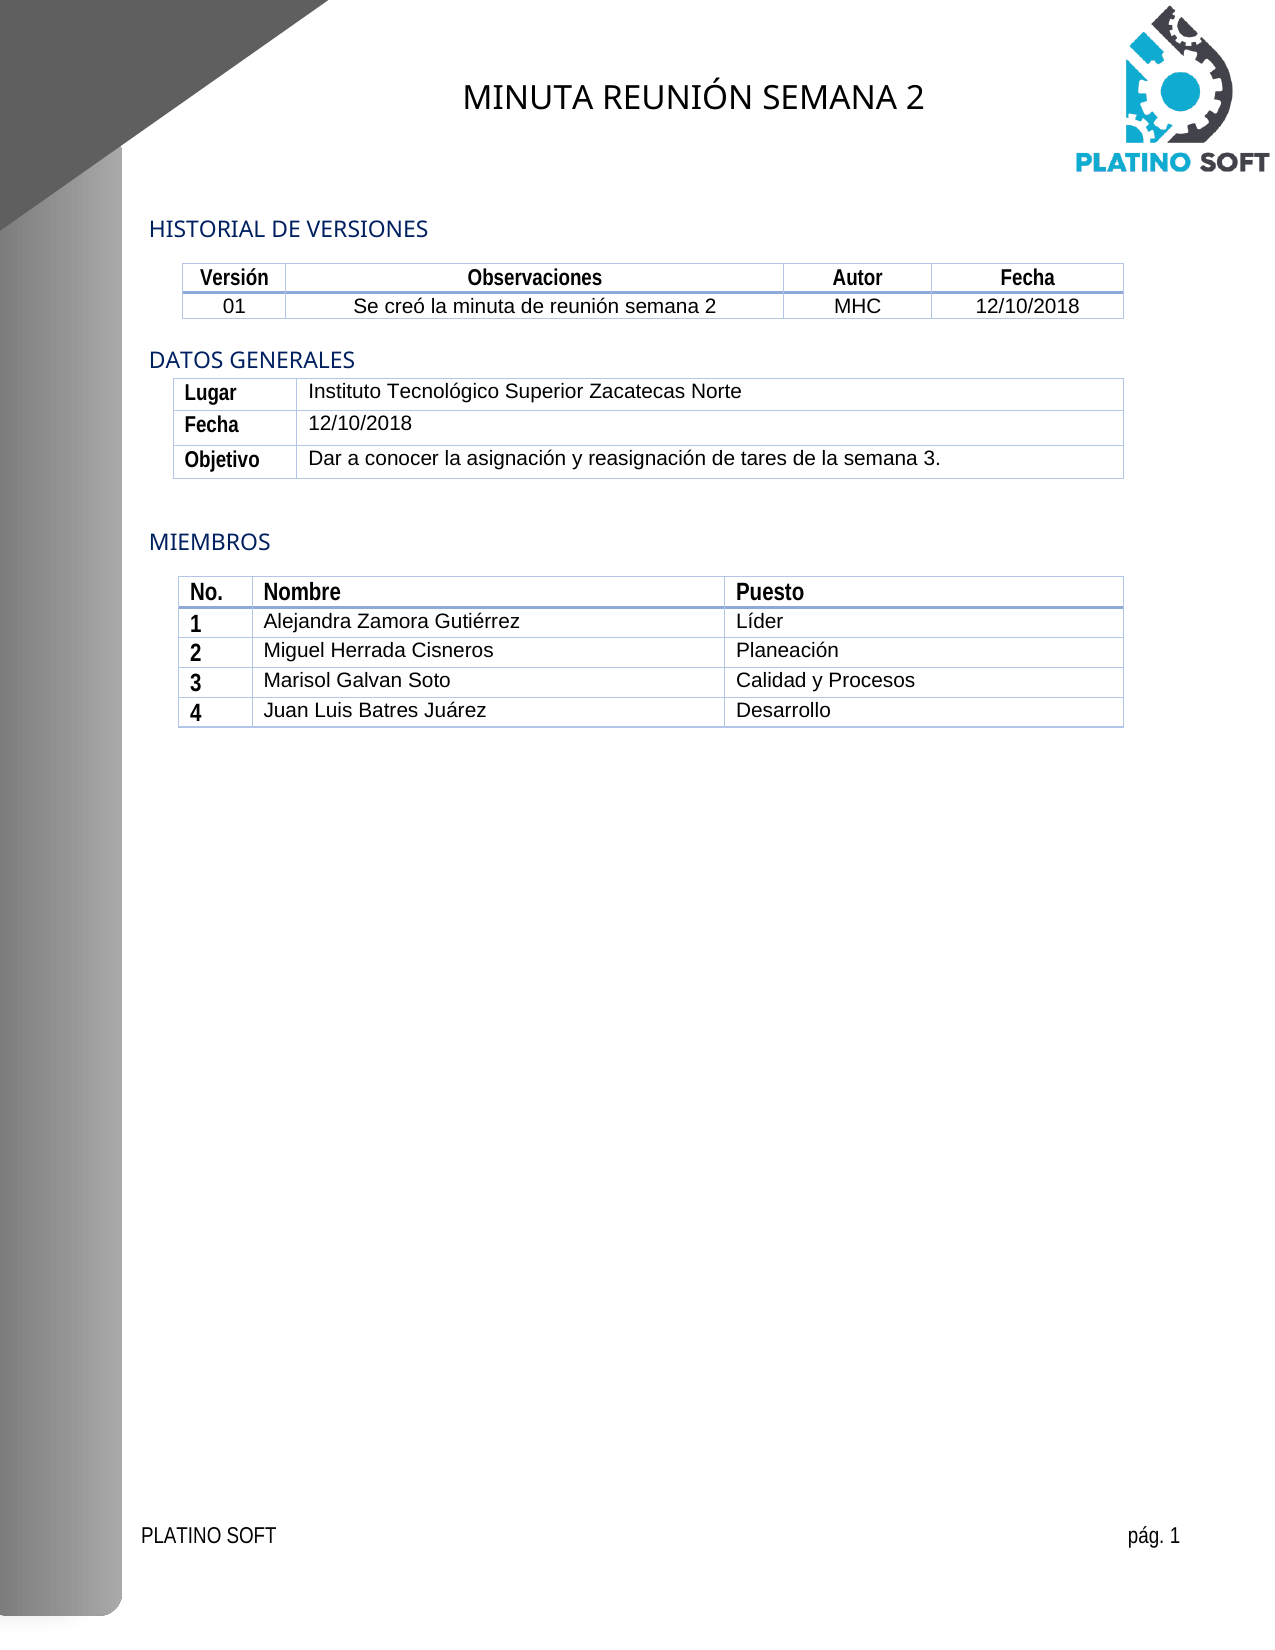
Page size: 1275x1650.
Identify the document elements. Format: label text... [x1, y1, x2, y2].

table_header Fecha [932, 264, 1123, 291]
table_cell Objetivo [174, 446, 296, 477]
table_cell 4 [179, 698, 252, 726]
table_cell Miguel Herrada Cisneros [253, 638, 724, 667]
table_cell Fecha [174, 411, 296, 445]
table_header Versión [183, 264, 285, 291]
table_cell Dar a conocer la asignación y reasignación de tares de la semana 3. [297, 446, 1123, 477]
text HISTORIAL DE VERSIONES [75, 213, 1200, 244]
table_cell MHC [784, 294, 931, 318]
table_cell Se creó la minuta de reunión semana 2 [286, 294, 783, 318]
table_cell Juan Luis Batres Juárez [253, 698, 724, 726]
picture [1075, 4, 1273, 175]
table_header Instituto Tecnológico Superior Zacatecas Norte [297, 379, 1123, 410]
table_cell 01 [183, 294, 285, 318]
text MIEMBROS [75, 525, 1200, 557]
table_header Nombre [253, 577, 724, 606]
table_header Observaciones [286, 264, 783, 291]
table_cell Calidad y Procesos [725, 668, 1123, 697]
table_header No. [179, 577, 252, 606]
table_cell 1 [179, 609, 252, 637]
table_cell 12/10/2018 [297, 411, 1123, 445]
table_header Lugar [174, 379, 296, 410]
table_header Puesto [725, 577, 1123, 606]
table_cell 12/10/2018 [932, 294, 1123, 318]
table_cell Marisol Galvan Soto [253, 668, 724, 697]
table_cell 3 [179, 668, 252, 697]
table_cell 2 [179, 638, 252, 667]
table_cell Desarrollo [725, 698, 1123, 726]
table_cell Alejandra Zamora Gutiérrez [253, 609, 724, 637]
table_header Autor [784, 264, 931, 291]
table_cell Planeación [725, 638, 1123, 667]
subtitle DATOS GENERALES [75, 344, 1200, 375]
table_cell Líder [725, 609, 1123, 637]
